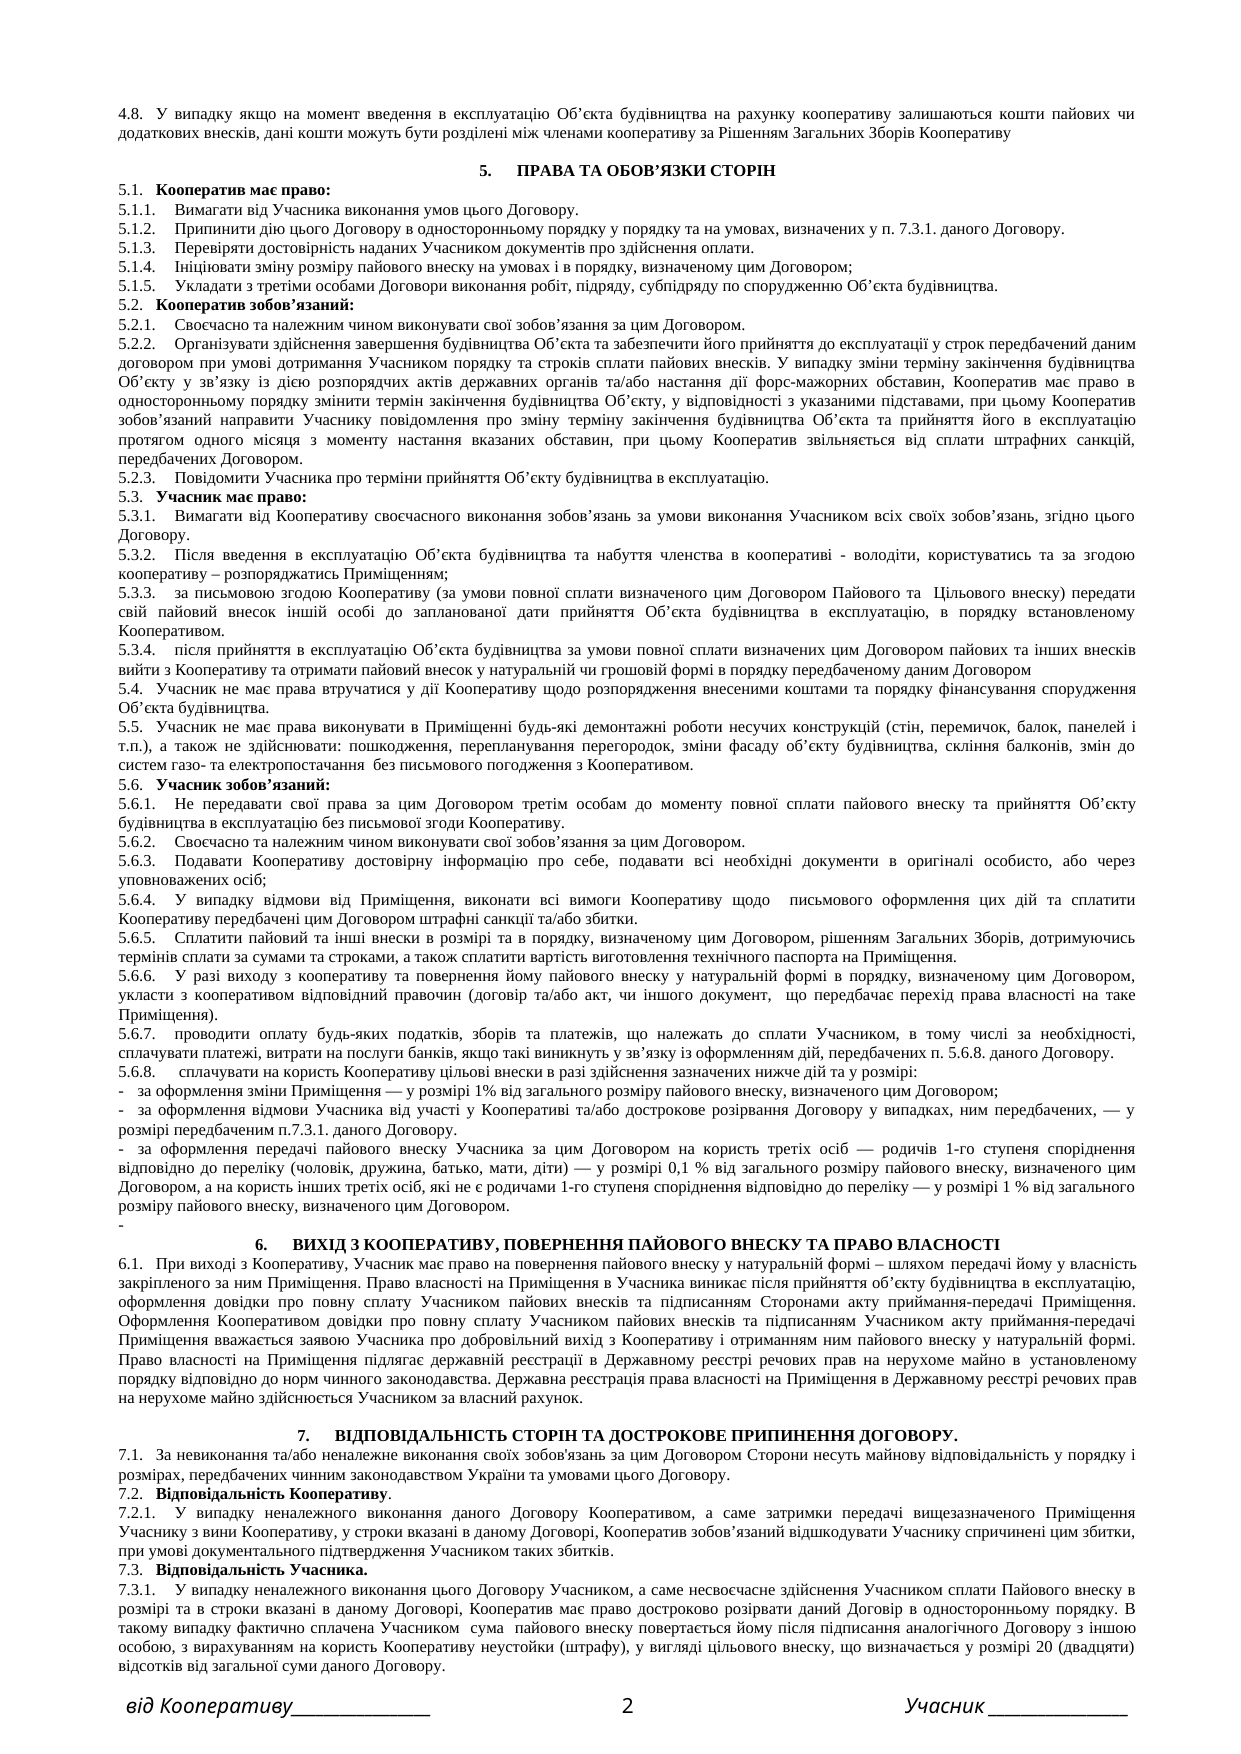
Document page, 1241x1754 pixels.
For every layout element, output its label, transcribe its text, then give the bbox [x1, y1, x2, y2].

list Вимагати від Учасника виконання умов цього Договору. [118, 199, 1137, 218]
list Не передавати свої права за цим Договором третім особам до моменту повної сплати пайового внеску та прийняття Об’єкту будівництва в експлуатацію без письмової згоди Кооперативу. [118, 793, 1137, 832]
list Своєчасно та належним чином виконувати свої зобов’язання за цим Договором. [118, 314, 1137, 333]
list Ініціювати зміну розміру пайового внеску на умовах і в порядку, визначеному цим Договором; [118, 257, 1137, 276]
list Учасник зобов’язаний: [118, 774, 1137, 793]
list Укладати з третіми особами Договори виконання робіт, підряду, субпідряду по спорудженню Об’єкта будівництва. [118, 276, 1137, 295]
list Кооператив має право: [118, 180, 1137, 199]
list При виході з Кооперативу, Учасник має право на повернення пайового внеску у натуральній формі – шляхом передачі йому у власність закріпленого за ним Приміщення. Право власності на Приміщення в Учасника виникає після прийняття об’єкту будівництва в експлуатацію, оформлення довідки про повну сплату Учасником пайових внесків та підписанням Сторонами акту приймання-передачі Приміщення. Оформлення Кооперативом довідки про повну сплату Учасником пайових внесків та підписанням Учасником акту приймання-передачі Приміщення вважається заявою Учасника про добровільний вихід з Кооперативу і отриманням ним пайового внеску у натуральній формі. Право власності на Приміщення підлягає державній реєстрації в Державному реєстрі речових прав на нерухоме майно в установленому порядку відповідно до норм чинного законодавства. Державна реєстрація права власності на Приміщення в Державному реєстрі речових прав на нерухоме майно здійснюється Учасником за власний рахунок. [118, 1253, 1137, 1407]
list Учасник не має права втручатися у дії Кооперативу щодо розпорядження внесеними коштами та порядку фінансування спорудження Об’єкта будівництва. [118, 678, 1137, 717]
list Вимагати від Кооперативу своєчасного виконання зобов’язань за умови виконання Учасником всіх своїх зобов’язань, згідно цього Договору. [118, 506, 1137, 544]
list Відповідальність сторін та дострокове припинення договору. [118, 1426, 1137, 1445]
list Організувати здійснення завершення будівництва Об’єкта та забезпечити його прийняття до експлуатації у строк передбачений даним договором при умові дотримання Учасником порядку та строків сплати пайових внесків. У випадку зміни терміну закінчення будівництва Об’єкту у зв’язку із дією розпорядчих актів державних органів та/або настання дії форс-мажорних обставин, Кооператив має право в односторонньому порядку змінити термін закінчення будівництва Об’єкту, у відповідності з указаними підставами, при цьому Кооператив зобов’язаний направити Учаснику повідомлення про зміну терміну закінчення будівництва Об’єкта та прийняття його в експлуатацію протягом одного місяця з моменту настання вказаних обставин, при цьому Кооператив звільняється від сплати штрафних санкцій, передбачених Договором. [118, 333, 1137, 468]
list за письмовою згодою Кооперативу (за умови повної сплати визначеного цим Договором Пайового та Цільового внеску) передати свій пайовий внесок іншій особі до запланованої дати прийняття Об’єкта будівництва в експлуатацію, в порядку встановленому Кооперативом. [118, 583, 1137, 640]
list сплачувати на користь Кооперативу цільові внески в разі здійснення зазначених нижче дій та у розмірі: [118, 1062, 1137, 1081]
list У випадку якщо на момент введення в експлуатацію Об’єкта будівництва на рахунку кооперативу залишаються кошти пайових чи додаткових внесків, дані кошти можуть бути розділені між членами кооперативу за Рішенням Загальних Зборів Кооперативу [118, 103, 1137, 142]
list Сплатити пайовий та інші внески в розмірі та в порядку, визначеному цим Договором, рішенням Загальних Зборів, дотримуючись термінів сплати за сумами та строками, а також сплатити вартість виготовлення технічного паспорта на Приміщення. [118, 928, 1137, 966]
list У випадку неналежного виконання цього Договору Учасником, а саме несвоєчасне здійснення Учасником сплати Пайового внеску в розмірі та в строки вказані в даному Договорі, Кооператив має право достроково розірвати даний Договір в односторонньому порядку. В такому випадку фактично сплачена Учасником сума пайового внеску повертається йому після підписання аналогічного Договору з іншою особою, з вирахуванням на користь Кооперативу неустойки (штрафу), у вигляді цільового внеску, що визначається у розмірі 20 (двадцяти) відсотків від загальної суми даного Договору. [118, 1579, 1137, 1675]
list за оформлення передачі пайового внеску Учасника за цим Договором на користь третіх осіб — родичів 1-го ступеня споріднення відповідно до переліку (чоловік, дружина, батько, мати, діти) — у розмірі 0,1 % від загального розміру пайового внеску, визначеного цим Договором, а на користь інших третіх осіб, які не є родичами 1-го ступеня споріднення відповідно до переліку — у розмірі 1 % від загального розміру пайового внеску, визначеного цим Договором. [118, 1138, 1137, 1215]
list Відповідальність Учасника. [118, 1560, 1137, 1579]
list Учасник має право: [118, 487, 1137, 506]
list Відповідальність Кооперативу. [118, 1483, 1137, 1503]
list У випадку неналежного виконання даного Договору Кооперативом, а саме затримки передачі вищезазначеного Приміщення Учаснику з вини Кооперативу, у строки вказані в даному Договорі, Кооператив зобов’язаний відшкодувати Учаснику спричинені цим збитки, при умові документального підтвердження Учасником таких збитків. [118, 1503, 1137, 1560]
list За невиконання та/або неналежне виконання своїх зобов'язань за цим Договором Сторони несуть майнову відповідальність у порядку і розмірах, передбачених чинним законодавством України та умовами цього Договору. [118, 1445, 1137, 1483]
list Кооператив зобов’язаний: [118, 295, 1137, 314]
list ПРАВА ТА ОБОВ’ЯЗКИ СТОРІН [118, 161, 1137, 180]
list Припинити дію цього Договору в односторонньому порядку у порядку та на умовах, визначених у п. 7.3.1. даного Договору. [118, 218, 1137, 238]
list У випадку відмови від Приміщення, виконати всі вимоги Кооперативу щодо письмового оформлення цих дій та сплатити Кооперативу передбачені цим Договором штрафні санкції та/або збитки. [118, 889, 1137, 928]
list за оформлення зміни Приміщення — у розмірі 1% від загального розміру пайового внеску, визначеного цим Договором; [118, 1081, 1137, 1100]
list за оформлення відмови Учасника від участі у Кооперативі та/або дострокове розірвання Договору у випадках, ним передбачених, — у розмірі передбаченим п.7.3.1. даного Договору. [118, 1100, 1137, 1138]
list проводити оплату будь-яких податків, зборів та платежів, що належать до сплати Учасником, в тому числі за необхідності, сплачувати платежі, витрати на послуги банків, якщо такі виникнуть у зв’язку із оформленням дій, передбачених п. 5.6.8. даного Договору. [118, 1023, 1137, 1062]
list Подавати Кооперативу достовірну інформацію про себе, подавати всі необхідні документи в оригіналі особисто, або через уповноважених осіб; [118, 851, 1137, 889]
list після прийняття в експлуатацію Об’єкта будівництва за умови повної сплати визначених цим Договором пайових та інших внесків вийти з Кооперативу та отримати пайовий внесок у натуральній чи грошовій формі в порядку передбаченому даним Договором [118, 640, 1137, 678]
list ВИХІД З КООПЕРАТИВУ, ПОВЕРНЕННЯ ПАЙОВОГО ВНЕСКУ ТА ПРАВО ВЛАСНОСТІ [118, 1234, 1137, 1253]
list Повідомити Учасника про терміни прийняття Об’єкту будівництва в експлуатацію. [118, 468, 1137, 487]
list Своєчасно та належним чином виконувати свої зобов’язання за цим Договором. [118, 832, 1137, 851]
list У разі виходу з кооперативу та повернення йому пайового внеску у натуральній формі в порядку, визначеному цим Договором, укласти з кооперативом відповідний правочин (договір та/або акт, чи іншого документ, що передбачає перехід права власності на таке Приміщення). [118, 966, 1137, 1023]
list Після введення в експлуатацію Об’єкта будівництва та набуття членства в кооперативі - володіти, користуватись та за згодою кооперативу – розпоряджатись Приміщенням; [118, 544, 1137, 583]
list Перевіряти достовірність наданих Учасником документів про здійснення оплати. [118, 238, 1137, 257]
list Учасник не має права виконувати в Приміщенні будь-які демонтажні роботи несучих конструкцій (стін, перемичок, балок, панелей і т.п.), а також не здійснювати: пошкодження, перепланування перегородок, зміни фасаду об’єкту будівництва, скління балконів, змін до систем газо- та електропостачання без письмового погодження з Кооперативом. [118, 717, 1137, 774]
